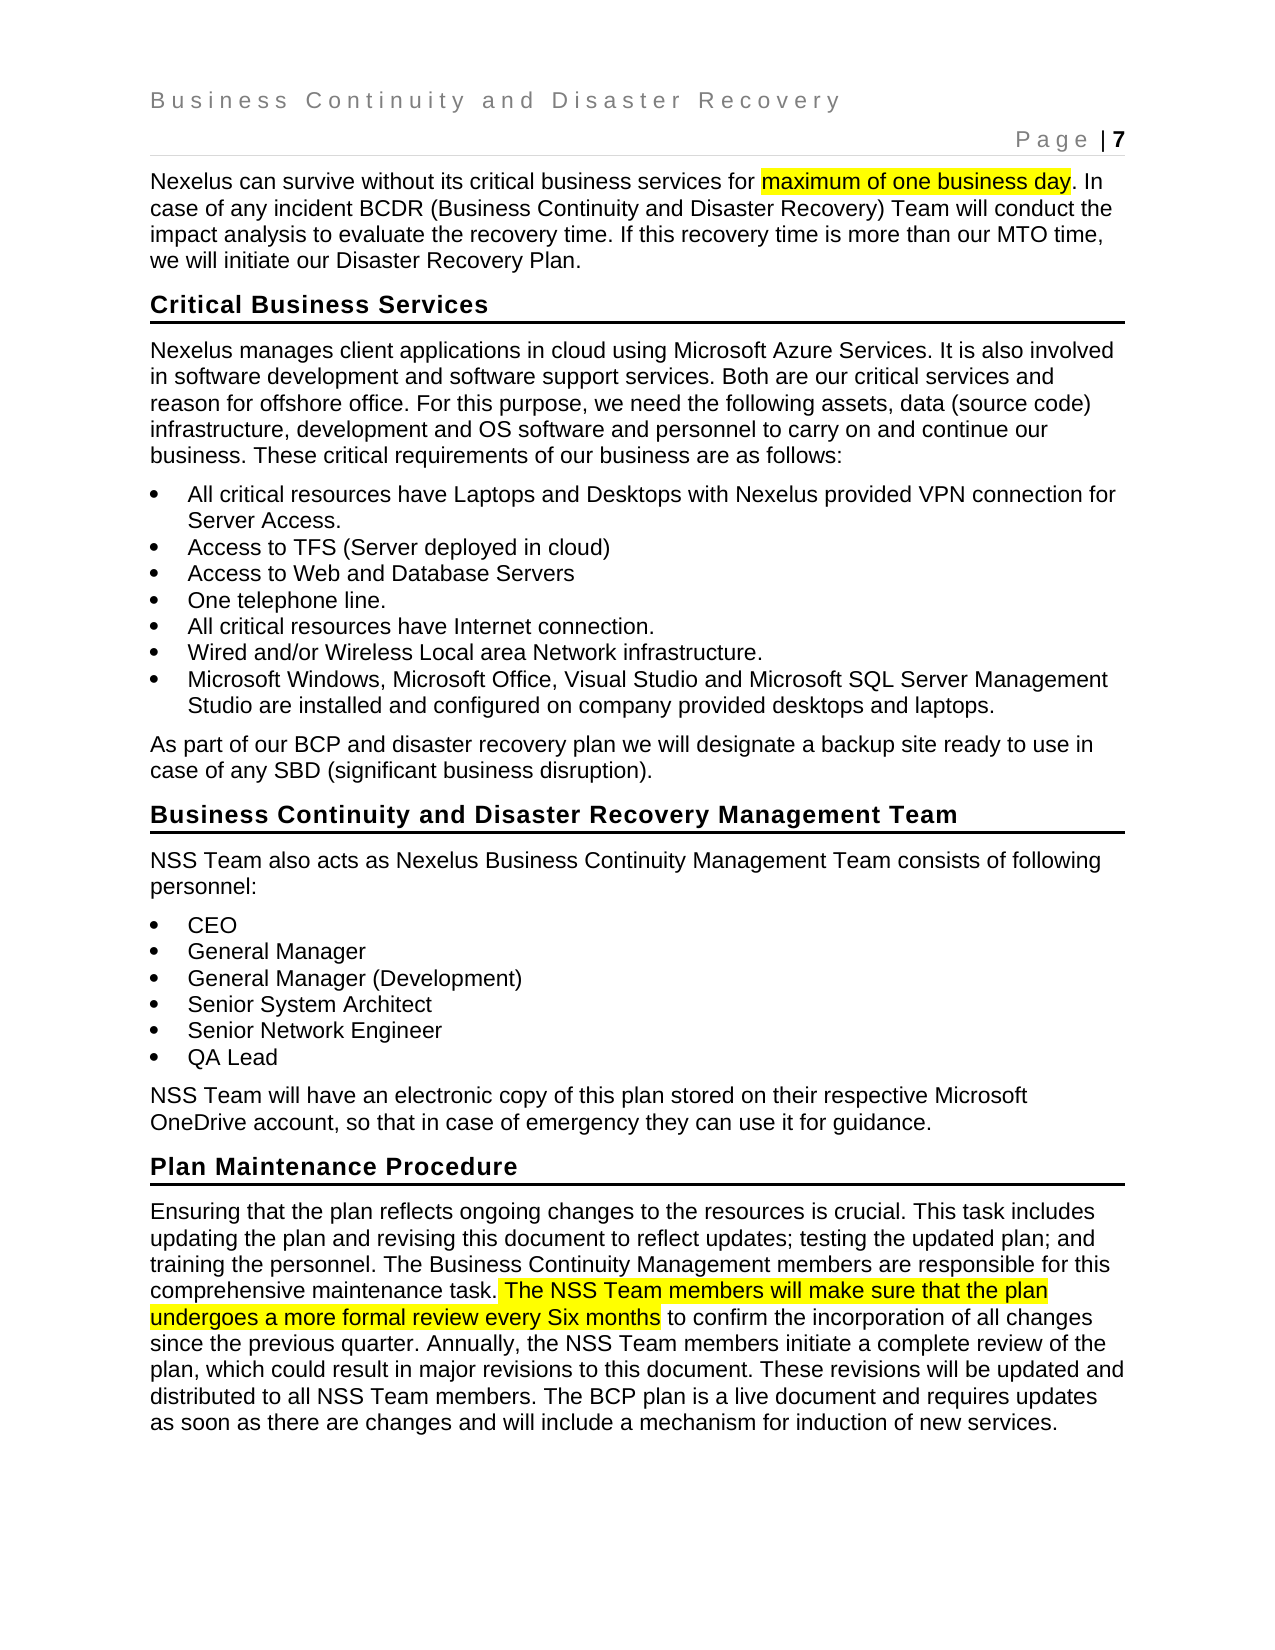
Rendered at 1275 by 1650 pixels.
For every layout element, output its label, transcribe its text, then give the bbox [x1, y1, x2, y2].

list General Manager [150, 938, 1125, 964]
subtitle Critical Business Services [150, 290, 1125, 321]
list One telephone line. [150, 587, 1125, 613]
subtitle Business Continuity and Disaster Recovery Management Team [150, 800, 1125, 831]
list Microsoft Windows, Microsoft Office, Visual Studio and Microsoft SQL Server Management Studio are installed and configured on company provided desktops and laptops. [150, 666, 1125, 718]
list All critical resources have Laptops and Desktops with Nexelus provided VPN connection for Server Access. [150, 481, 1125, 534]
text NSS Team also acts as Nexelus Business Continuity Management Team consists of following personnel: [150, 847, 1125, 899]
text As part of our BCP and disaster recovery plan we will designate a backup site ready to use in case of any SBD (significant business disruption). [150, 731, 1125, 783]
list Senior Network Engineer [150, 1017, 1125, 1044]
subtitle Plan Maintenance Procedure [150, 1152, 1125, 1183]
text NSS Team will have an electronic copy of this plan stored on their respective Microsoft OneDrive account, so that in case of emergency they can use it for guidance. [150, 1082, 1125, 1135]
list All critical resources have Internet connection. [150, 613, 1125, 639]
text Ensuring that the plan reflects ongoing changes to the resources is crucial. This task includes updating the plan and revising this document to reflect updates; testing the updated plan; and training the personnel. The Business Continuity Management members are responsible for this comprehensive maintenance task. The NSS Team members will make sure that the plan undergoes a more formal review every Six months to confirm the incorporation of all changes since the previous quarter. Annually, the NSS Team members initiate a complete review of the plan, which could result in major revisions to this document. These revisions will be updated and distributed to all NSS Team members. The BCP plan is a live document and requires updates as soon as there are changes and will include a mechanism for induction of new services. [150, 1198, 1125, 1436]
text Nexelus manages client applications in cloud using Microsoft Azure Services. It is also involved in software development and software support services. Both are our critical services and reason for offshore office. For this purpose, we need the following assets, data (source code) infrastructure, development and OS software and personnel to carry on and continue our business. These critical requirements of our business are as follows: [150, 337, 1125, 469]
list Access to TFS (Server deployed in cloud) [150, 534, 1125, 560]
list QA Lead [150, 1044, 1125, 1070]
list CEO [150, 912, 1125, 938]
list Senior System Architect [150, 991, 1125, 1017]
list General Manager (Development) [150, 964, 1125, 991]
text Nexelus can survive without its critical business services for maximum of one business day. In case of any incident BCDR (Business Continuity and Disaster Recovery) Team will conduct the impact analysis to evaluate the recovery time. If this recovery time is more than our MTO time, we will initiate our Disaster Recovery Plan. [150, 168, 1125, 274]
list Wired and/or Wireless Local area Network infrastructure. [150, 639, 1125, 666]
list Access to Web and Database Servers [150, 560, 1125, 587]
